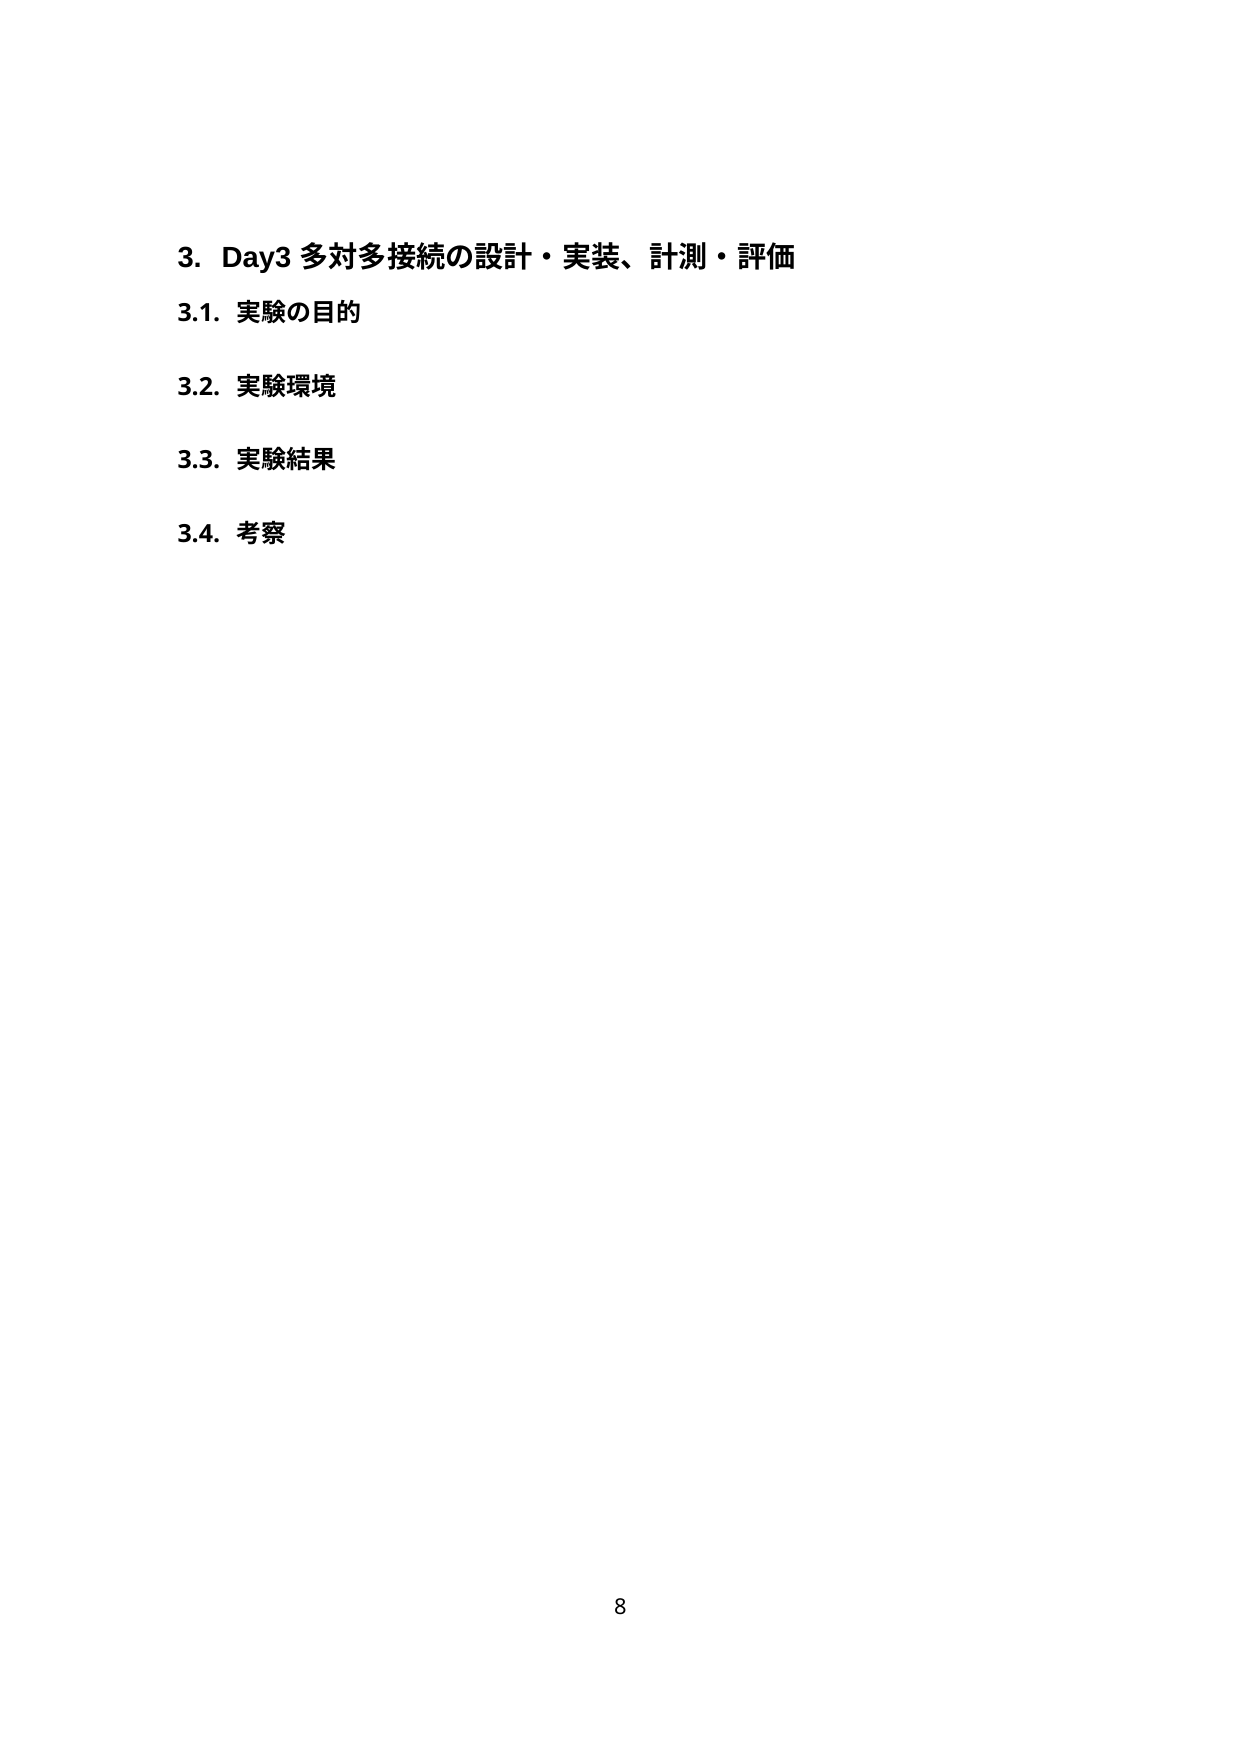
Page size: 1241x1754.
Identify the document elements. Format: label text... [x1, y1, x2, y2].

subtitle 実験環境 [177, 366, 1063, 403]
subtitle 実験結果 [177, 439, 1063, 477]
subtitle Day3 多対多接続の設計・実装、計測・評価 [177, 217, 1063, 292]
subtitle 実験の目的 [177, 292, 1063, 329]
subtitle 考察 [177, 513, 1063, 551]
